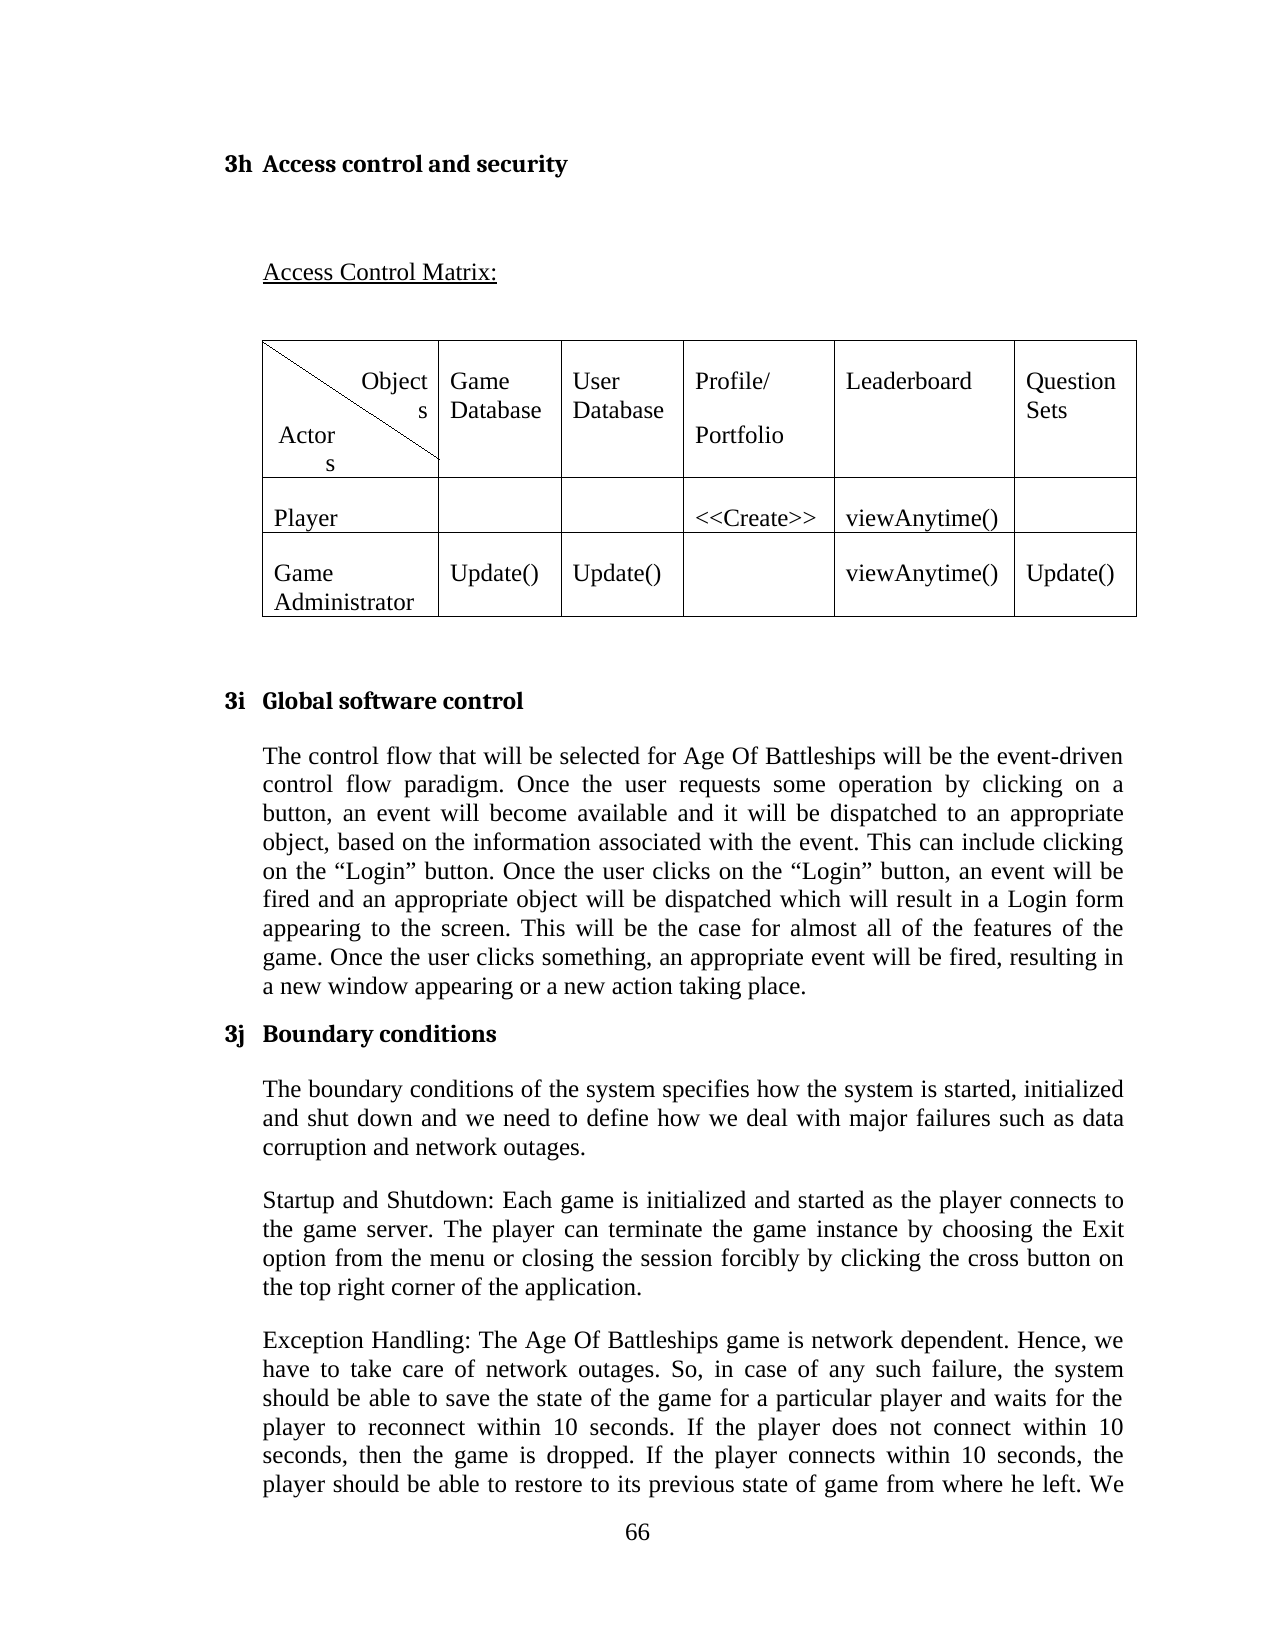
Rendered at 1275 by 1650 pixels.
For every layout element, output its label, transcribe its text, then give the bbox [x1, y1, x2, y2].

table_cell Update() [562, 533, 683, 616]
table_cell [1015, 478, 1136, 532]
subtitle Boundary conditions [225, 1020, 1125, 1049]
table_header User Database [562, 341, 683, 477]
table_header Objects [346, 341, 438, 477]
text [262, 1325, 1125, 1498]
subtitle Access control and security [225, 150, 1125, 179]
table_cell viewAnytime() [835, 478, 1014, 532]
text Startup and Shutdown: Each game is initialized and started as the player connects to the game server. The player can terminate the game instance by choosing the Exit option from the menu or closing the session forcibly by clicking the cross button on the top right corner of the application. [262, 1185, 1125, 1300]
table_header Actors [263, 341, 346, 477]
table_cell <<Create>> [684, 478, 834, 532]
table_cell [684, 533, 834, 616]
subtitle Global software control [225, 687, 1125, 716]
table_header Profile/ Portfolio [684, 341, 834, 477]
table_header Leaderboard [835, 341, 1014, 477]
text The control flow that will be selected for Age Of Battleships will be the event-driven control flow paradigm. Once the user requests some operation by clicking on a button, an event will become available and it will be dispatched to an appropriate object, based on the information associated with the event. This can include clicking on the “Login” button. Once the user clicks on the “Login” button, an event will be fired and an appropriate object will be dispatched which will result in a Login form appearing to the screen. This will be the case for almost all of the features of the game. Once the user clicks something, an appropriate event will be fired, resulting in a new window appearing or a new action taking place. [262, 741, 1125, 999]
table_cell Player [263, 478, 438, 532]
table_cell [562, 478, 683, 532]
table_cell Update() [1015, 533, 1136, 616]
table_header Question Sets [1015, 341, 1136, 477]
table_cell Game Administrator [263, 533, 438, 616]
table_cell viewAnytime() [835, 533, 1014, 616]
text The boundary conditions of the system specifies how the system is started, initialized and shut down and we need to define how we deal with major failures such as data corruption and network outages. [262, 1074, 1125, 1160]
table_cell [439, 478, 561, 532]
table_cell Update() [439, 533, 561, 616]
subtitle Access Control Matrix: [262, 257, 1125, 286]
table_header Game Database [439, 341, 561, 477]
